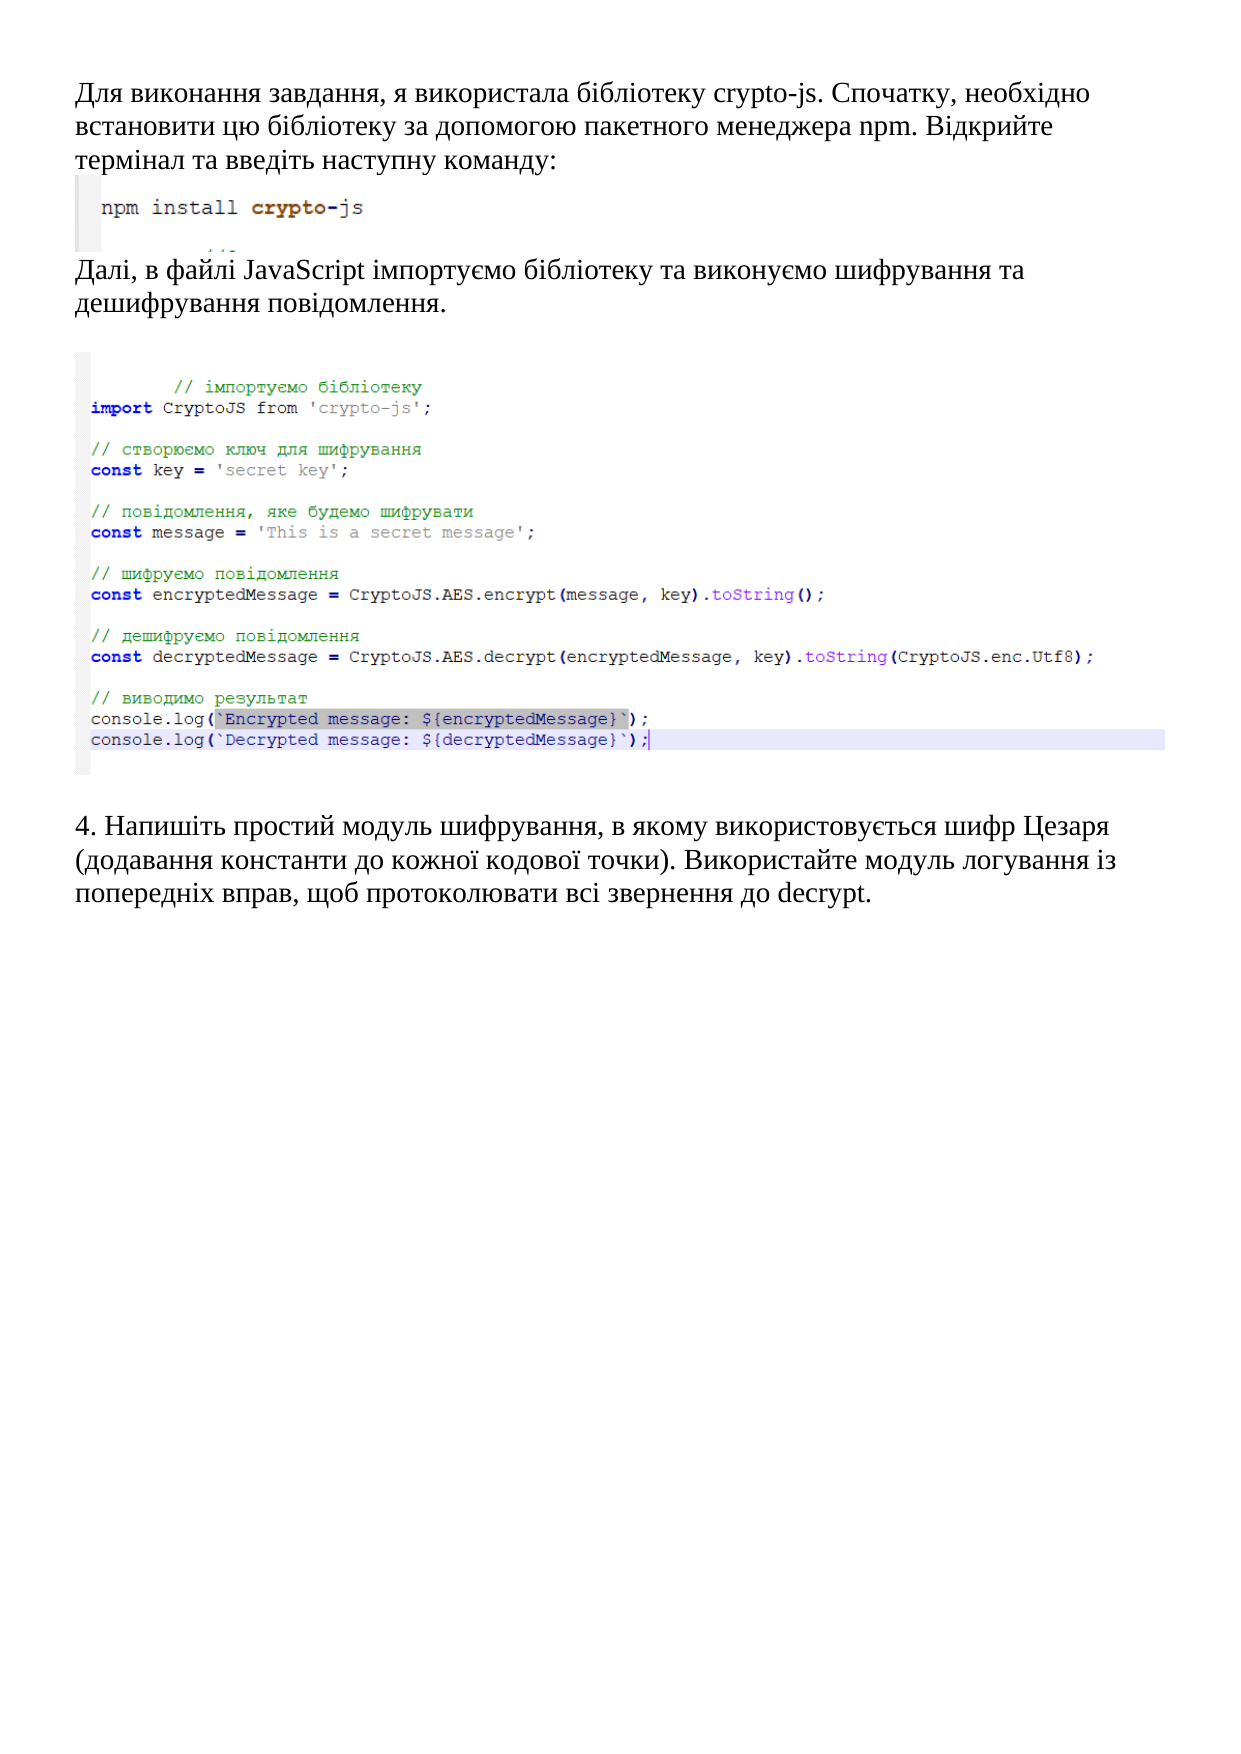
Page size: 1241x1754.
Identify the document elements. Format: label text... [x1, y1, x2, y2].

picture [75, 352, 1165, 775]
picture [75, 175, 444, 252]
list Напишіть простий модуль шифрування, в якому використовується шифр Цезаря (додавання константи до кожної кодової точки). Використайте модуль логування із попередніх вправ, щоб протоколювати всі звернення до decrypt. [75, 808, 1165, 909]
text Далі, в файлі JavaScript імпортуємо бібліотеку та виконуємо шифрування та дешифрування повідомлення. [75, 252, 1165, 319]
text Для виконання завдання, я використала бібліотеку crypto-js. Спочатку, необхідно встановити цю бібліотеку за допомогою пакетного менеджера npm. Відкрийте термінал та введіть наступну команду: [75, 75, 1165, 176]
